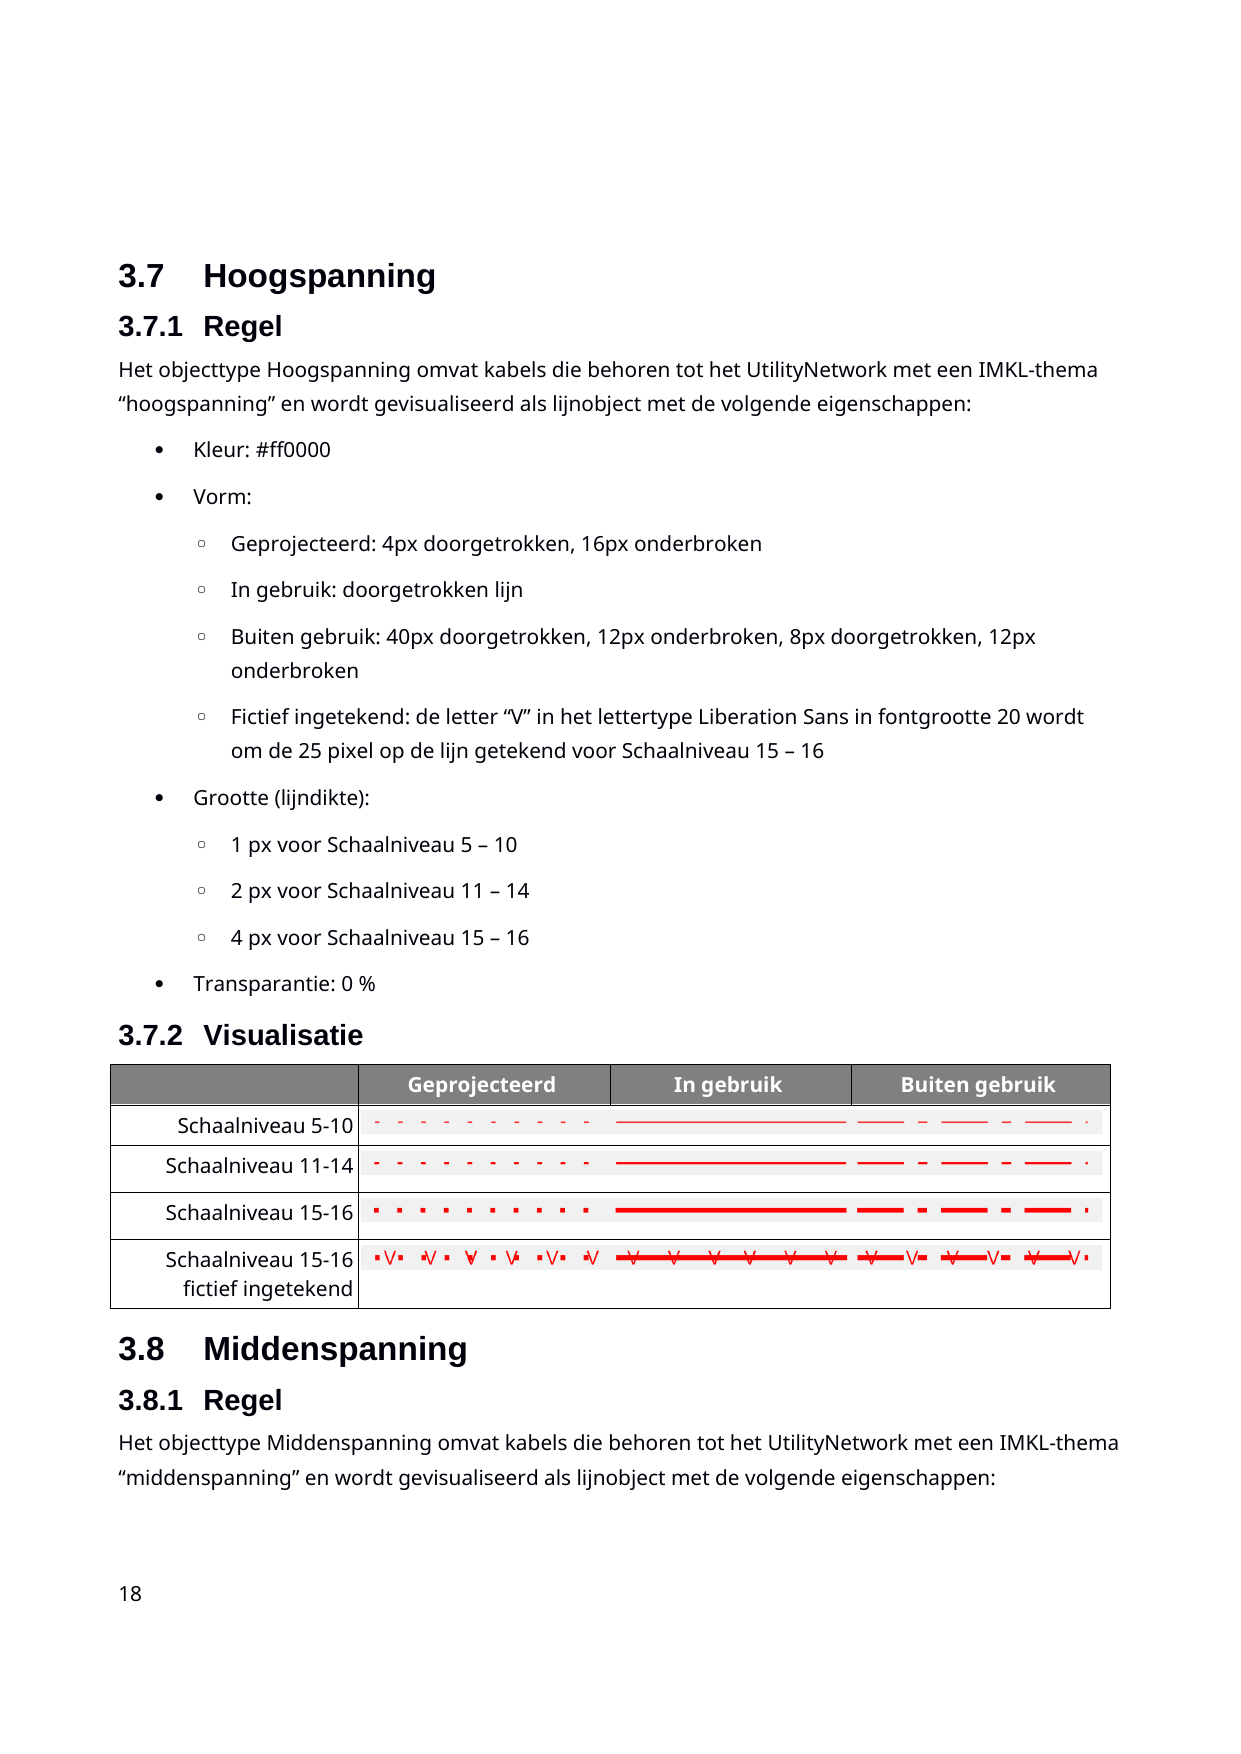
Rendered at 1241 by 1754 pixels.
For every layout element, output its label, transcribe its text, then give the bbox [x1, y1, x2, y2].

table_cell [359, 1106, 1110, 1145]
table_cell Schaalniveau 15-16 fictief ingetekend [111, 1240, 358, 1308]
list Geprojecteerd: 4px doorgetrokken, 16px onderbroken [193, 529, 1122, 557]
picture [360, 1151, 1103, 1175]
table_cell Schaalniveau 11-14 [111, 1146, 358, 1192]
subtitle Hoogspanning [118, 256, 1122, 294]
subtitle Visualisatie [118, 1018, 1122, 1052]
subtitle Middenspanning [118, 1329, 1122, 1368]
table_header [111, 1065, 358, 1104]
subtitle Regel [118, 1382, 1122, 1416]
picture [360, 1198, 1103, 1222]
list 2 px voor Schaalniveau 11 – 14 [193, 876, 1122, 905]
picture [360, 1110, 1103, 1134]
table_cell [359, 1146, 1110, 1192]
list 1 px voor Schaalniveau 5 – 10 [193, 830, 1122, 858]
table_header Geprojecteerd [359, 1065, 610, 1104]
list Grootte (lijndikte): [156, 783, 1122, 812]
list Fictief ingetekend: de letter “V” in het lettertype Liberation Sans in fontgrootte 20 wordt om de 25 pixel op de lijn getekend voor Schaalniveau 15 – 16 [193, 702, 1122, 765]
list Buiten gebruik: 40px doorgetrokken, 12px onderbroken, 8px doorgetrokken, 12px onderbroken [193, 622, 1122, 684]
table_header In gebruik [611, 1065, 851, 1104]
list In gebruik: doorgetrokken lijn [193, 575, 1122, 604]
table_cell [359, 1240, 1110, 1308]
list Kleur: #ff0000 [156, 436, 1122, 464]
text Het objecttype Hoogspanning omvat kabels die behoren tot het UtilityNetwork met een IMKL-thema “hoogspanning” en wordt gevisualiseerd als lijnobject met de volgende eigenschappen: [118, 355, 1122, 417]
list 4 px voor Schaalniveau 15 – 16 [193, 923, 1122, 951]
list Transparantie: 0 % [156, 969, 1122, 998]
table_cell Schaalniveau 5-10 [111, 1106, 358, 1145]
subtitle Regel [118, 309, 1122, 342]
table_cell [359, 1193, 1110, 1239]
table_header Buiten gebruik [852, 1065, 1110, 1104]
table_cell Schaalniveau 15-16 [111, 1193, 358, 1239]
list Vorm: [156, 482, 1122, 511]
text Het objecttype Middenspanning omvat kabels die behoren tot het UtilityNetwork met een IMKL-thema “middenspanning” en wordt gevisualiseerd als lijnobject met de volgende eigenschappen: [118, 1428, 1122, 1491]
picture [361, 1245, 1103, 1270]
